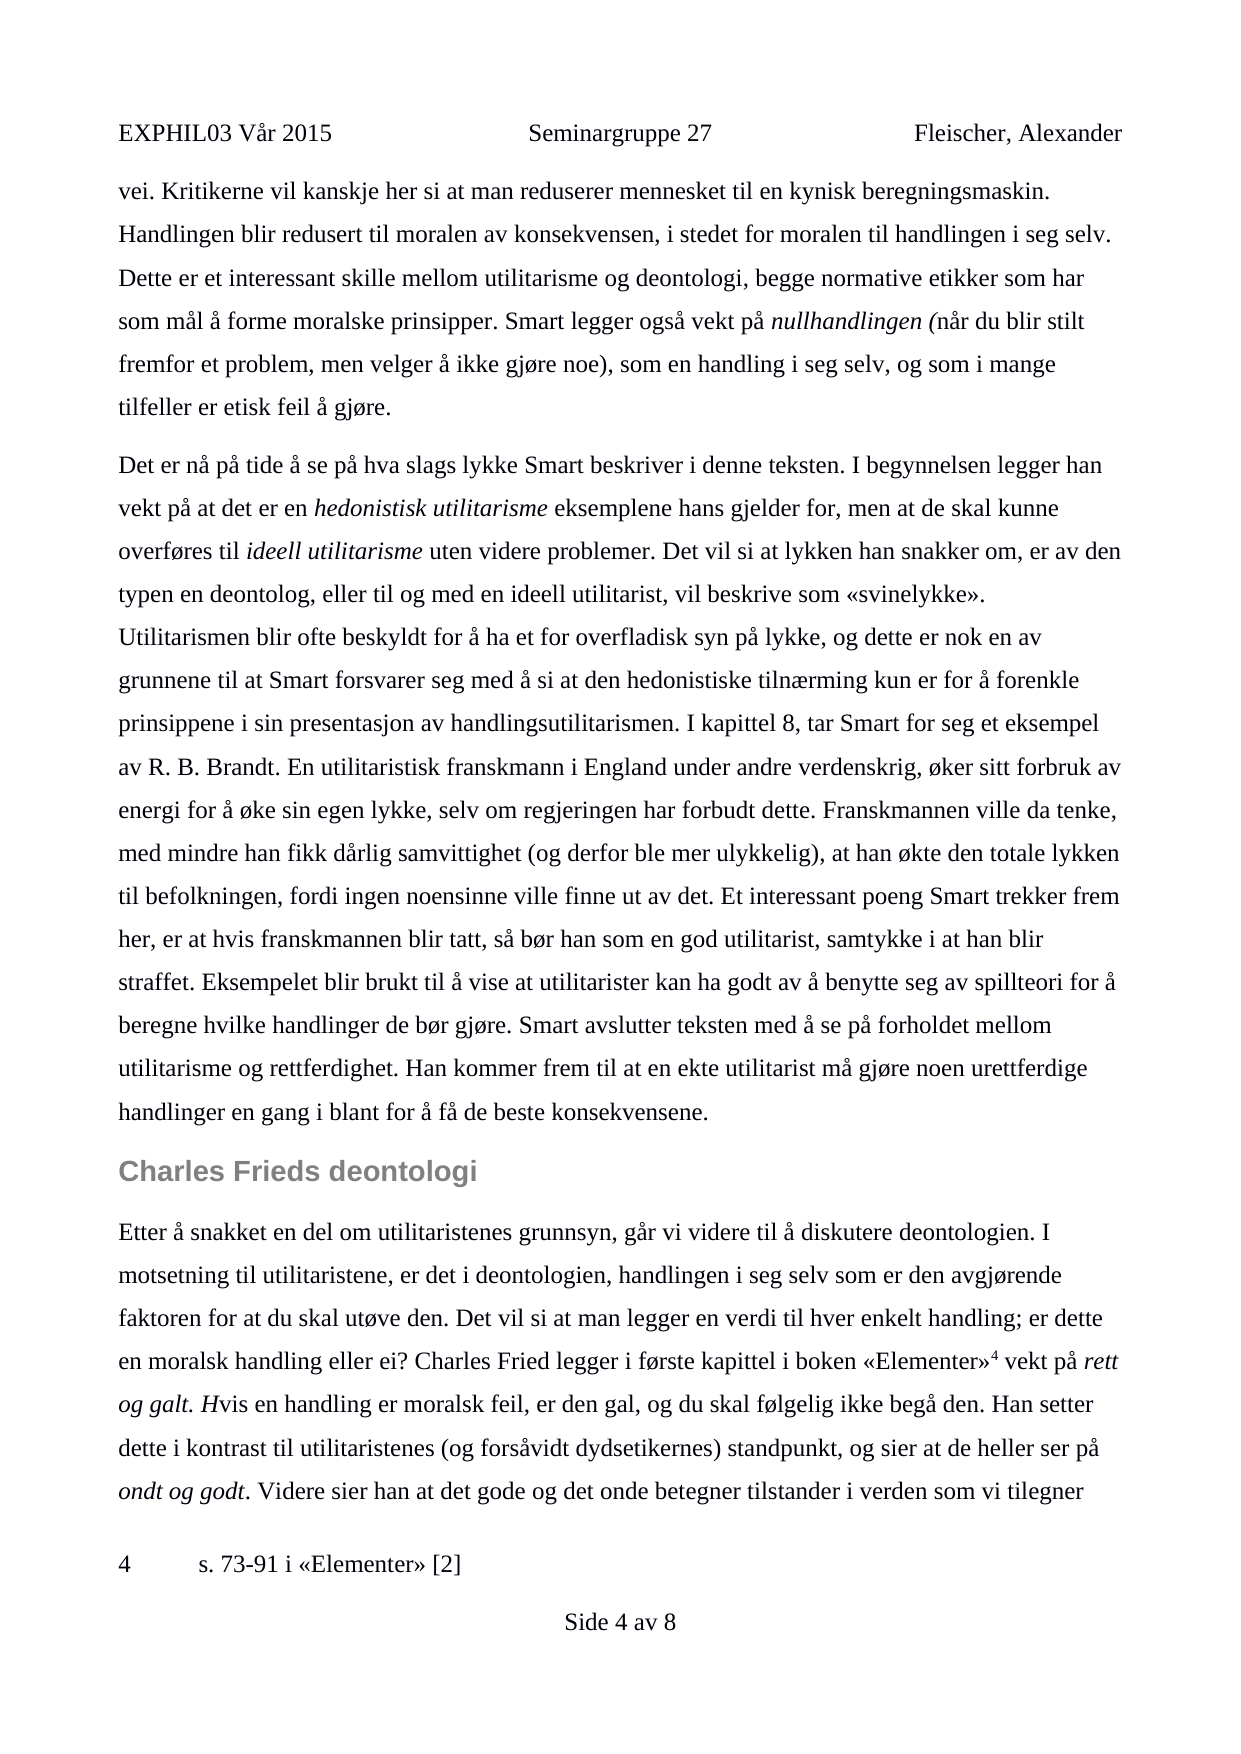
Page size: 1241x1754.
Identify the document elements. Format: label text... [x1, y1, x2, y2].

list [118, 176, 1122, 421]
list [118, 1217, 1122, 1504]
subtitle Charles Frieds deontologi [118, 1154, 1122, 1188]
list Det er nå på tide å se på hva slags lykke Smart beskriver i denne teksten. I begynnelsen legger han vekt på at det er en hedonistisk utilitarisme eksemplene hans gjelder for, men at de skal kunne overføres til ideell utilitarisme uten videre problemer. Det vil si at lykken han snakker om, er av den typen en deontolog, eller til og med en ideell utilitarist, vil beskrive som «svinelykke». Utilitarismen blir ofte beskyldt for å ha et for overfladisk syn på lykke, og dette er nok en av grunnene til at Smart forsvarer seg med å si at den hedonistiske tilnærming kun er for å forenkle prinsippene i sin presentasjon av handlingsutilitarismen. I kapittel 8, tar Smart for seg et eksempel av R. B. Brandt. En utilitaristisk franskmann i England under andre verdenskrig, øker sitt forbruk av energi for å øke sin egen lykke, selv om regjeringen har forbudt dette. Franskmannen ville da tenke, med mindre han fikk dårlig samvittighet (og derfor ble mer ulykkelig), at han økte den totale lykken til befolkningen, fordi ingen noensinne ville finne ut av det. Et interessant poeng Smart trekker frem her, er at hvis franskmannen blir tatt, så bør han som en god utilitarist, samtykke i at han blir straffet. Eksempelet blir brukt til å vise at utilitarister kan ha godt av å benytte seg av spillteori for å beregne hvilke handlinger de bør gjøre. Smart avslutter teksten med å se på forholdet mellom utilitarisme og rettferdighet. Han kommer frem til at en ekte utilitarist må gjøre noen urettferdige handlinger en gang i blant for å få de beste konsekvensene. [118, 450, 1122, 1125]
